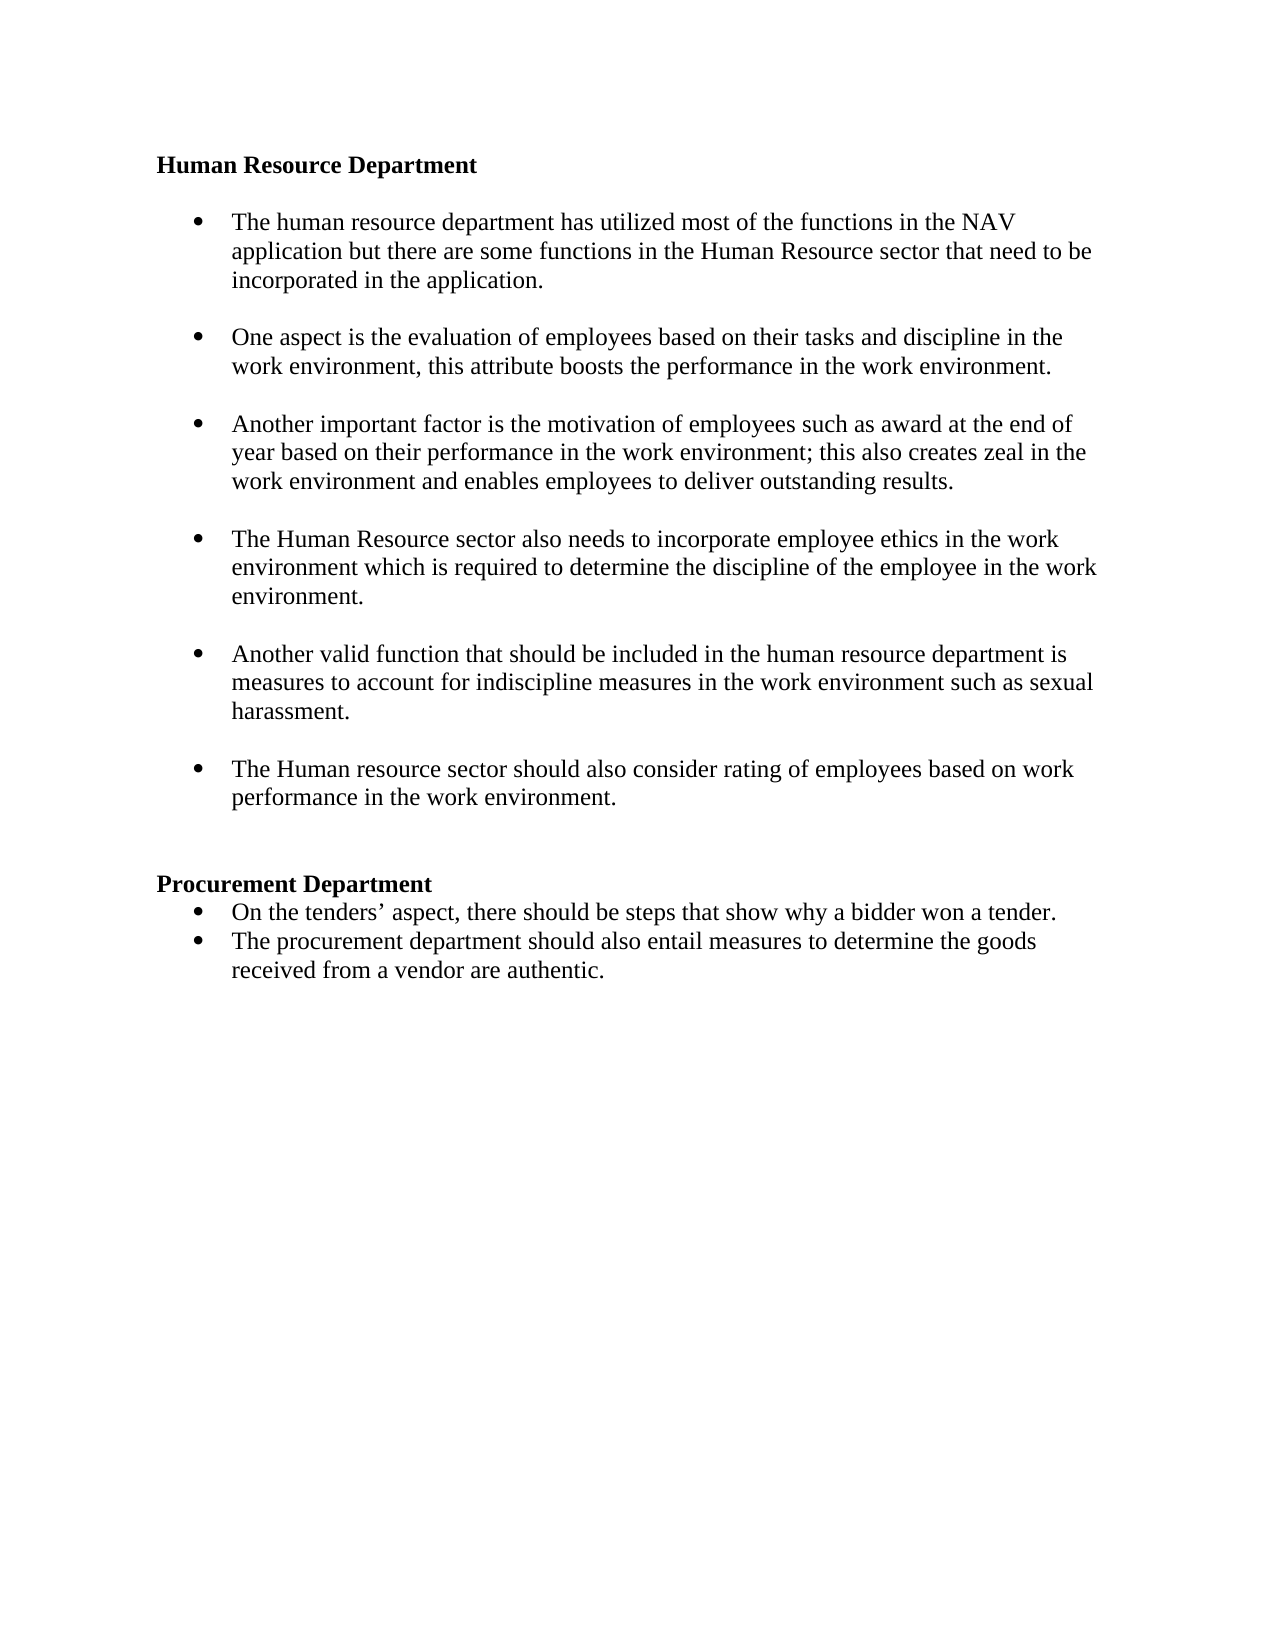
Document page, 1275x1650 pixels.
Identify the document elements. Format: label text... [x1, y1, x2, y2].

list The procurement department should also entail measures to determine the goods received from a vendor are authentic. [194, 926, 1118, 984]
list Another important factor is the motivation of employees such as award at the end of year based on their performance in the work environment; this also creates zeal in the work environment and enables employees to deliver outstanding results. [194, 409, 1118, 495]
list One aspect is the evaluation of employees based on their tasks and discipline in the work environment, this attribute boosts the performance in the work environment. [194, 322, 1118, 380]
list Another valid function that should be included in the human resource department is measures to account for indiscipline measures in the work environment such as sexual harassment. [194, 639, 1118, 725]
list The human resource department has utilized most of the functions in the NAV application but there are some functions in the Human Resource sector that need to be incorporated in the application. [194, 207, 1118, 294]
list On the tenders’ aspect, there should be steps that show why a bidder won a tender. [194, 897, 1118, 926]
list The Human resource sector should also consider rating of employees based on work performance in the work environment. [194, 754, 1118, 811]
text Procurement Department [156, 869, 1118, 897]
text Human Resource Department [156, 150, 1118, 179]
list The Human Resource sector also needs to incorporate employee ethics in the work environment which is required to determine the discipline of the employee in the work environment. [194, 524, 1118, 610]
